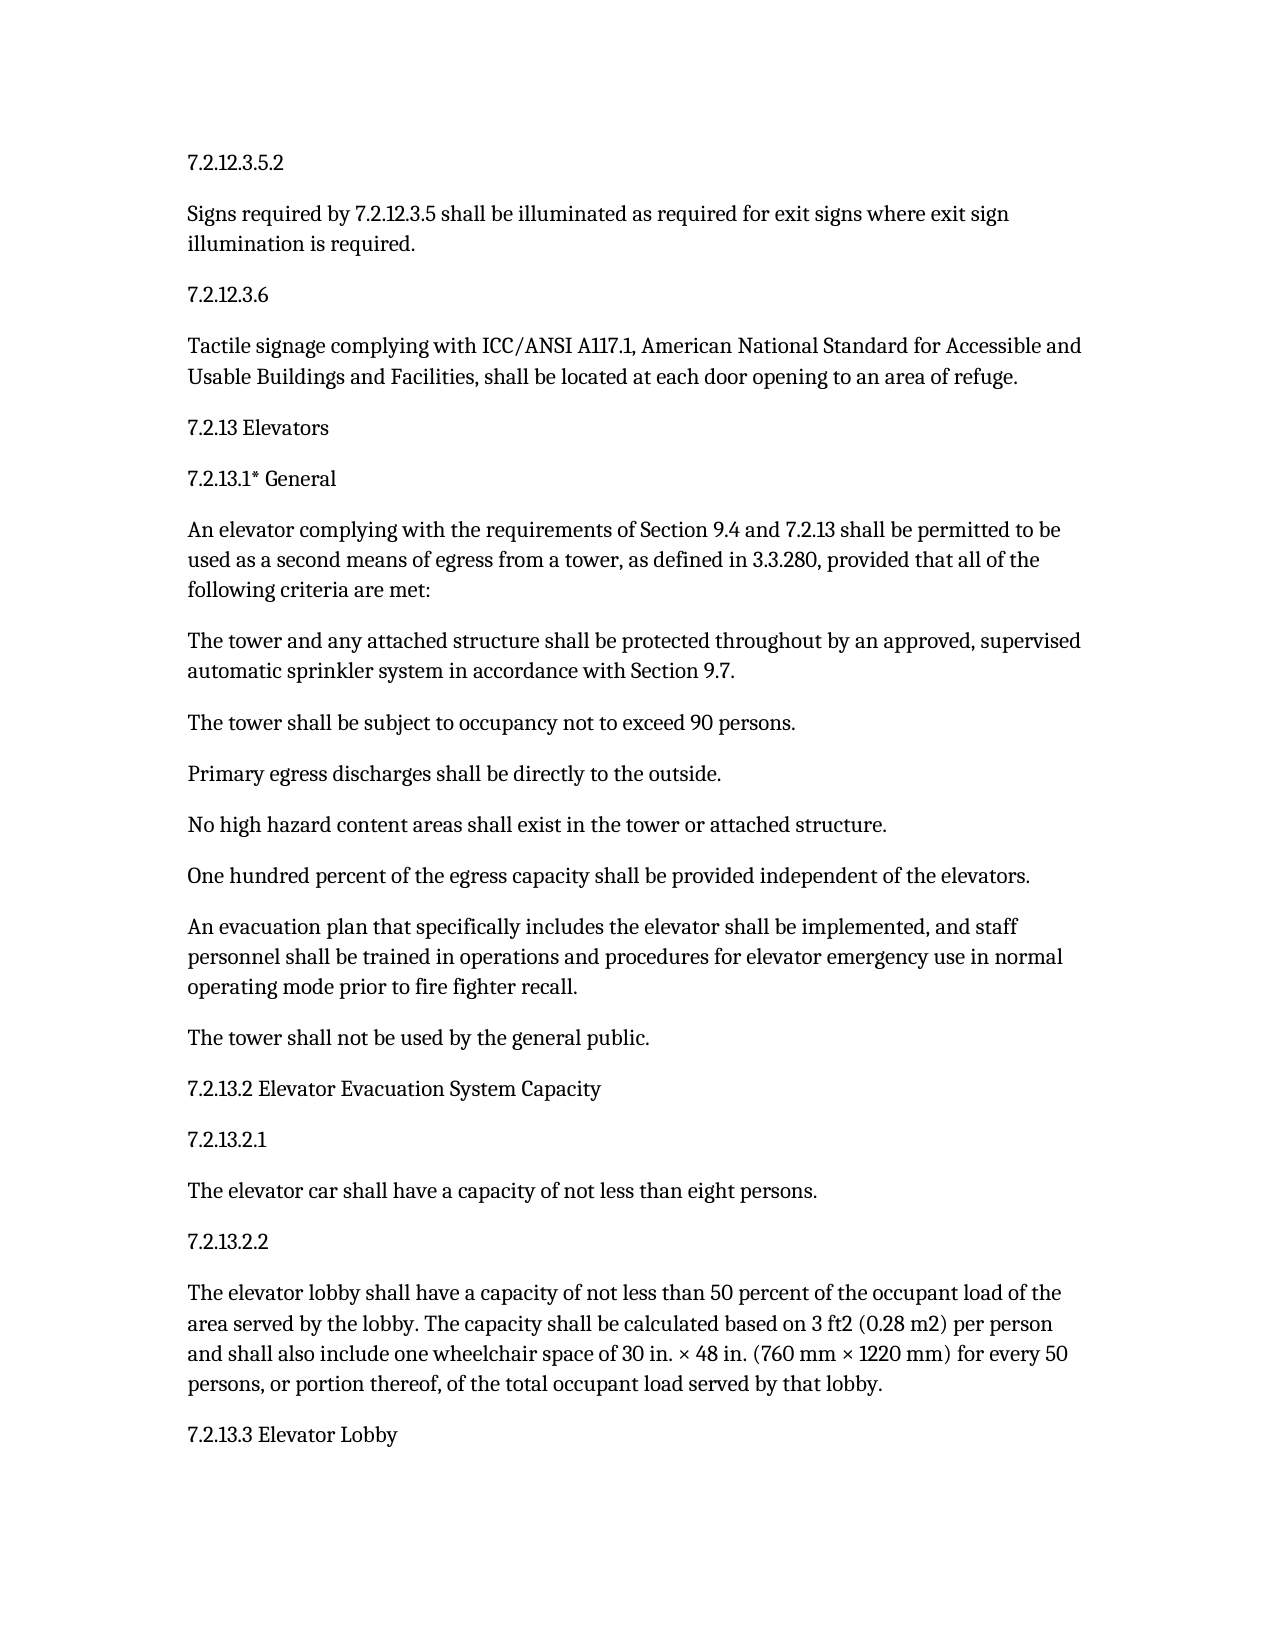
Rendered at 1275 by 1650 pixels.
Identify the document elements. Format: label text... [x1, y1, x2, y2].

text The tower shall be subject to occupancy not to exceed 90 persons. [187, 709, 1087, 736]
text 7.2.12.3.5.2 [187, 150, 1087, 176]
text The tower shall not be used by the general public. [187, 1025, 1087, 1051]
text Tactile signage complying with ICC/ANSI A117.1, American National Standard for Accessible and Usable Buildings and Facilities, shall be located at each door opening to an area of refuge. [187, 333, 1087, 390]
text 7.2.13.1* General [187, 466, 1087, 492]
text One hundred percent of the egress capacity shall be provided independent of the elevators. [187, 862, 1087, 889]
text The elevator lobby shall have a capacity of not less than 50 percent of the occupant load of the area served by the lobby. The capacity shall be calculated based on 3 ft2 (0.28 m2) per person and shall also include one wheelchair space of 30 in. × 48 in. (760 mm × 1220 mm) for every 50 persons, or portion thereof, of the total occupant load served by that lobby. [187, 1280, 1087, 1397]
text Signs required by 7.2.12.3.5 shall be illuminated as required for exit signs where exit sign illumination is required. [187, 201, 1087, 258]
text No high hazard content areas shall exist in the tower or attached structure. [187, 811, 1087, 838]
text 7.2.13.3 Elevator Lobby [187, 1422, 1087, 1448]
text 7.2.13 Elevators [187, 414, 1087, 441]
text 7.2.13.2 Elevator Evacuation System Capacity [187, 1076, 1087, 1102]
text 7.2.12.3.6 [187, 282, 1087, 309]
text 7.2.13.2.1 [187, 1127, 1087, 1153]
text The tower and any attached structure shall be protected throughout by an approved, supervised automatic sprinkler system in accordance with Section 9.7. [187, 628, 1087, 685]
text 7.2.13.2.2 [187, 1229, 1087, 1256]
text An evacuation plan that specifically includes the elevator shall be implemented, and staff personnel shall be trained in operations and procedures for elevator emergency use in normal operating mode prior to fire fighter recall. [187, 913, 1087, 1000]
text An elevator complying with the requirements of Section 9.4 and 7.2.13 shall be permitted to be used as a second means of egress from a tower, as defined in 3.3.280, provided that all of the following criteria are met: [187, 517, 1087, 603]
text Primary egress discharges shall be directly to the outside. [187, 760, 1087, 787]
text The elevator car shall have a capacity of not less than eight persons. [187, 1178, 1087, 1204]
